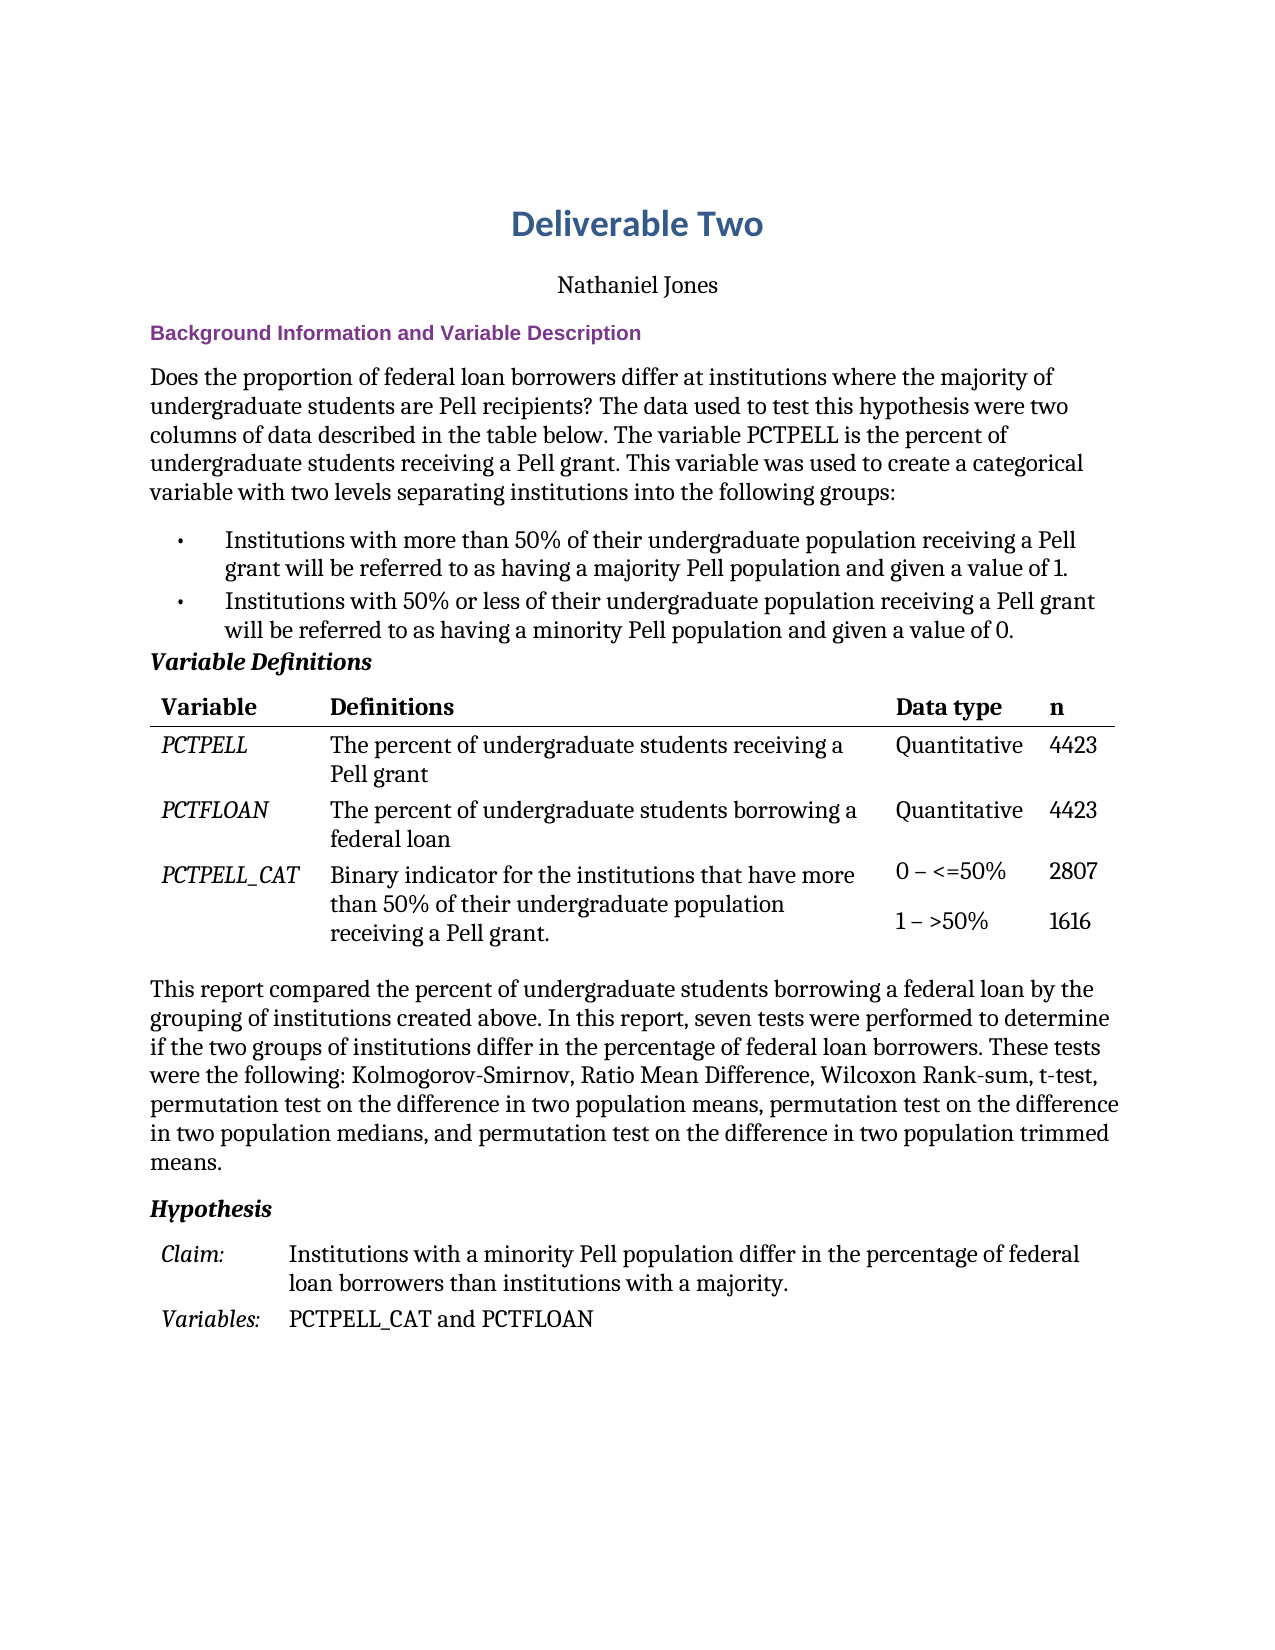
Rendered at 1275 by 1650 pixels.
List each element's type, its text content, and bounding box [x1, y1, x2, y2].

table_cell The percent of undergraduate students receiving a Pell grant [319, 727, 884, 792]
text This report compared the percent of undergraduate students borrowing a federal loan by the grouping of institutions created above. In this report, seven tests were performed to determine if the two groups of institutions differ in the percentage of federal loan borrowers. These tests were the following: Kolmogorov-Smirnov, Ratio Mean Difference, Wilcoxon Rank-sum, t-test, permutation test on the difference in two population means, permutation test on the difference in two population medians, and permutation test on the difference in two population trimmed means. [150, 975, 1125, 1176]
table_cell PCTPELL_CAT and PCTFLOAN [277, 1301, 1125, 1338]
text Does the proportion of federal loan borrowers differ at institutions where the majority of undergraduate students are Pell recipients? The data used to test this hypothesis were two columns of data described in the table below. The variable PCTPELL is the percent of undergraduate students receiving a Pell grant. This variable was used to create a categorical variable with two levels separating institutions into the following groups: [150, 363, 1125, 507]
table_cell The percent of undergraduate students borrowing a federal loan [319, 792, 884, 857]
table_cell Quantitative [885, 792, 1038, 857]
table_cell PCTPELL_CAT [150, 857, 318, 956]
table_header Variable [150, 689, 318, 726]
table_cell PCTPELL [150, 727, 318, 792]
table_cell 2807 1616 [1038, 857, 1115, 956]
table_header Claim: [150, 1236, 277, 1301]
table_header Data type [885, 689, 1038, 726]
subtitle Background Information and Variable Description [150, 320, 1125, 344]
table_cell Binary indicator for the institutions that have more than 50% of their undergraduate population receiving a Pell grant. [319, 857, 884, 956]
list Institutions with 50% or less of their undergraduate population receiving a Pell grant will be referred to as having a minority Pell population and given a value of 0. [175, 587, 1125, 644]
table_header n [1038, 689, 1115, 726]
table_header Institutions with a minority Pell population differ in the percentage of federal loan borrowers than institutions with a majority. [277, 1236, 1125, 1301]
table_cell 4423 [1038, 792, 1115, 857]
text Hypothesis [150, 1195, 1125, 1224]
title Deliverable Two [150, 200, 1125, 246]
list Institutions with more than 50% of their undergraduate population receiving a Pell grant will be referred to as having a majority Pell population and given a value of 1. [175, 526, 1125, 583]
table_cell 4423 [1038, 727, 1115, 792]
table_header Definitions [319, 689, 884, 726]
table_cell Quantitative [885, 727, 1038, 792]
text Variable Definitions [150, 648, 1125, 677]
table_cell 0 – <=50% 1 – >50% [885, 857, 1038, 956]
table_cell Variables: [150, 1301, 277, 1338]
table_cell PCTFLOAN [150, 792, 318, 857]
text Nathaniel Jones [150, 271, 1125, 299]
